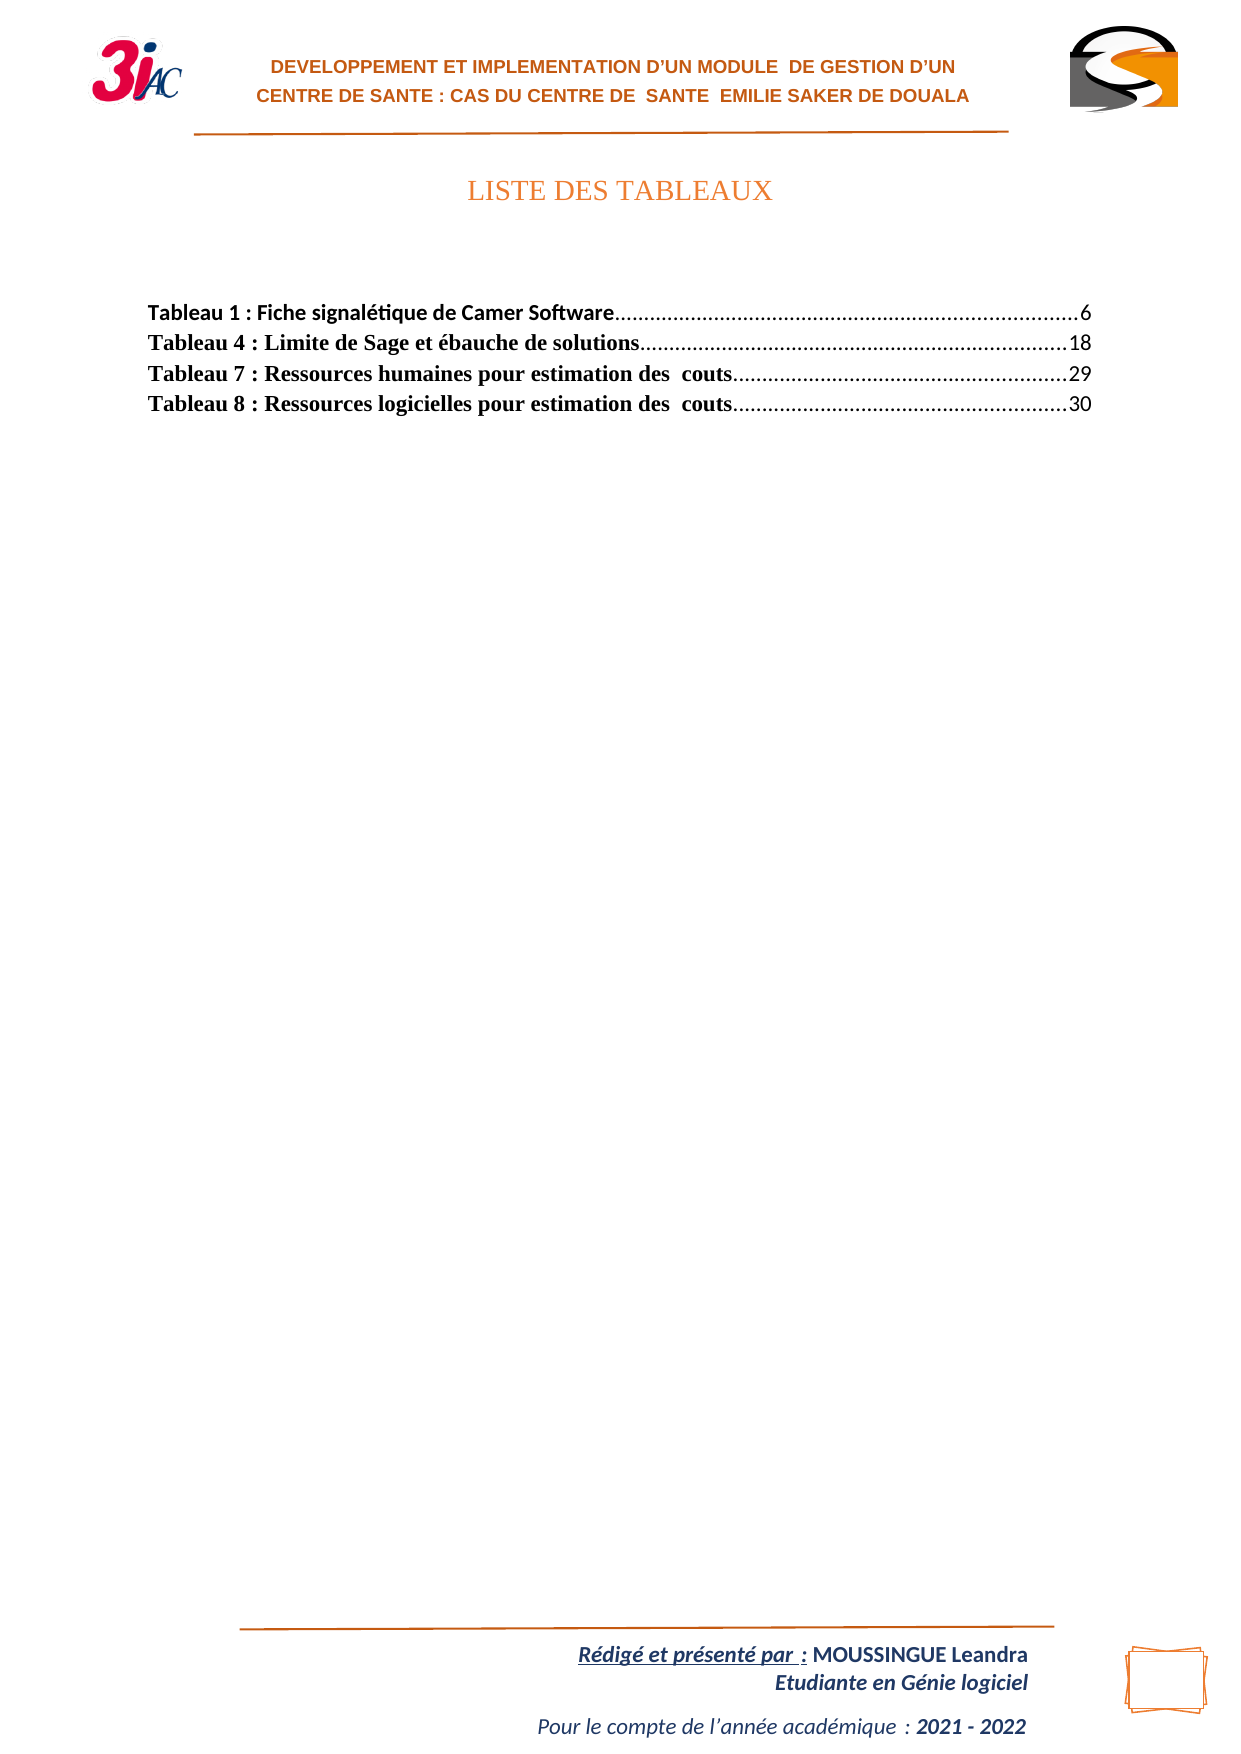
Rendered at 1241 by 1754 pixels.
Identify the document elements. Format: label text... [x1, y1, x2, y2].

text LISTE DES TABLEAUX [148, 173, 1093, 206]
text Tableau 4 : Limite de Sage et ébauche de solutions 18 [148, 328, 1093, 356]
text Tableau 1 : Fiche signalétique de Camer Software 6 [148, 298, 1093, 326]
text Tableau 8 : Ressources logicielles pour estimation des couts 30 [148, 389, 1093, 417]
picture [1066, 24, 1180, 113]
picture [79, 30, 187, 109]
text Tableau 7 : Ressources humaines pour estimation des couts 29 [148, 359, 1093, 387]
